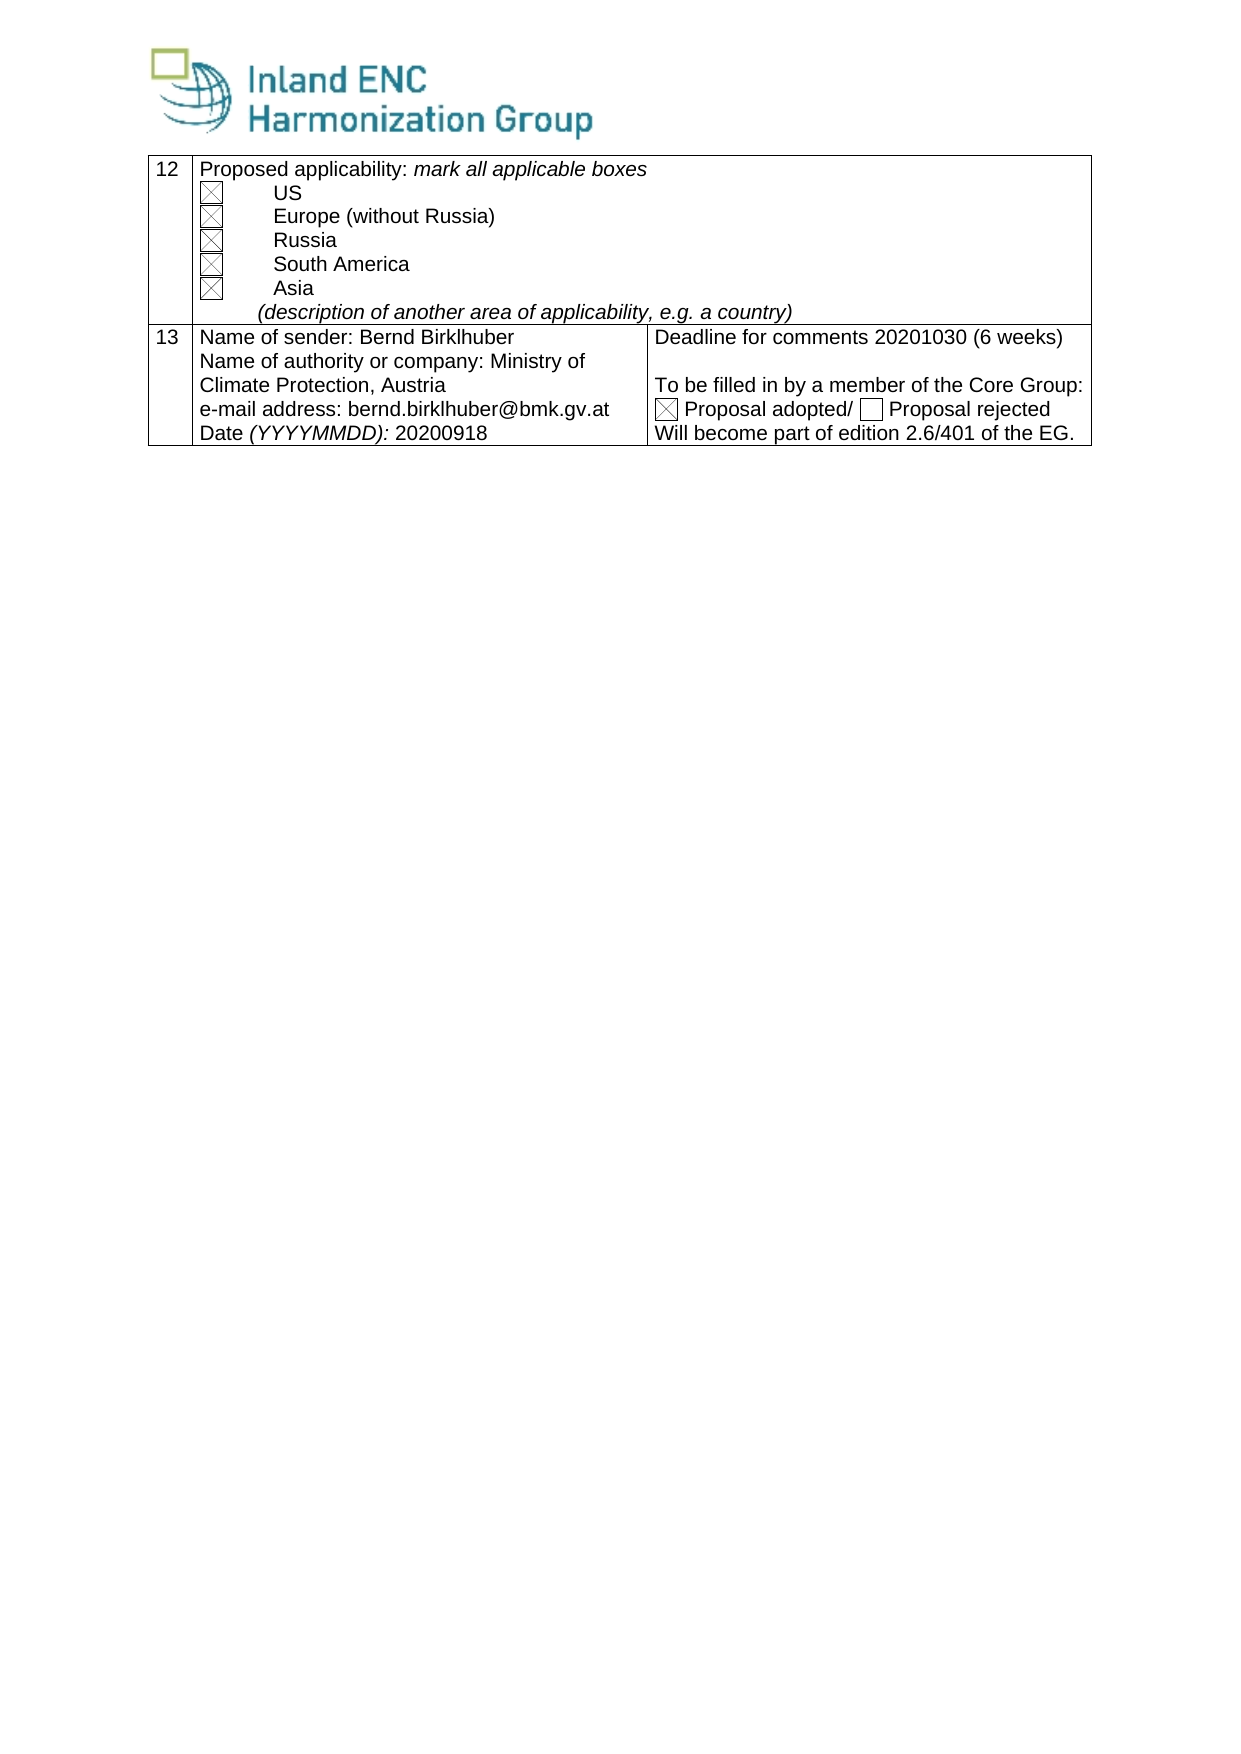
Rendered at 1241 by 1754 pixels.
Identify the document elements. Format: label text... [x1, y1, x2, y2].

table_cell Name of sender: Bernd Birklhuber Name of authority or company: Ministry of Climate Protection, Austria e-mail address: bernd.birklhuber@bmk.gv.at Date (YYYYMMDD): 20200918 [193, 325, 647, 445]
picture [147, 44, 597, 143]
table_cell 13 [149, 325, 192, 445]
table_cell 12 [149, 156, 192, 324]
table_cell Deadline for comments 20201030 (6 weeks) To be filled in by a member of the Core Group: Proposal adopted/ Proposal rejected Will become part of edition 2.6/401 of the EG. [648, 325, 1091, 445]
table_cell Proposed applicability: mark all applicable boxes US Europe (without Russia) Russia South America Asia (description of another area of applicability, e.g. a country) [193, 156, 1091, 324]
